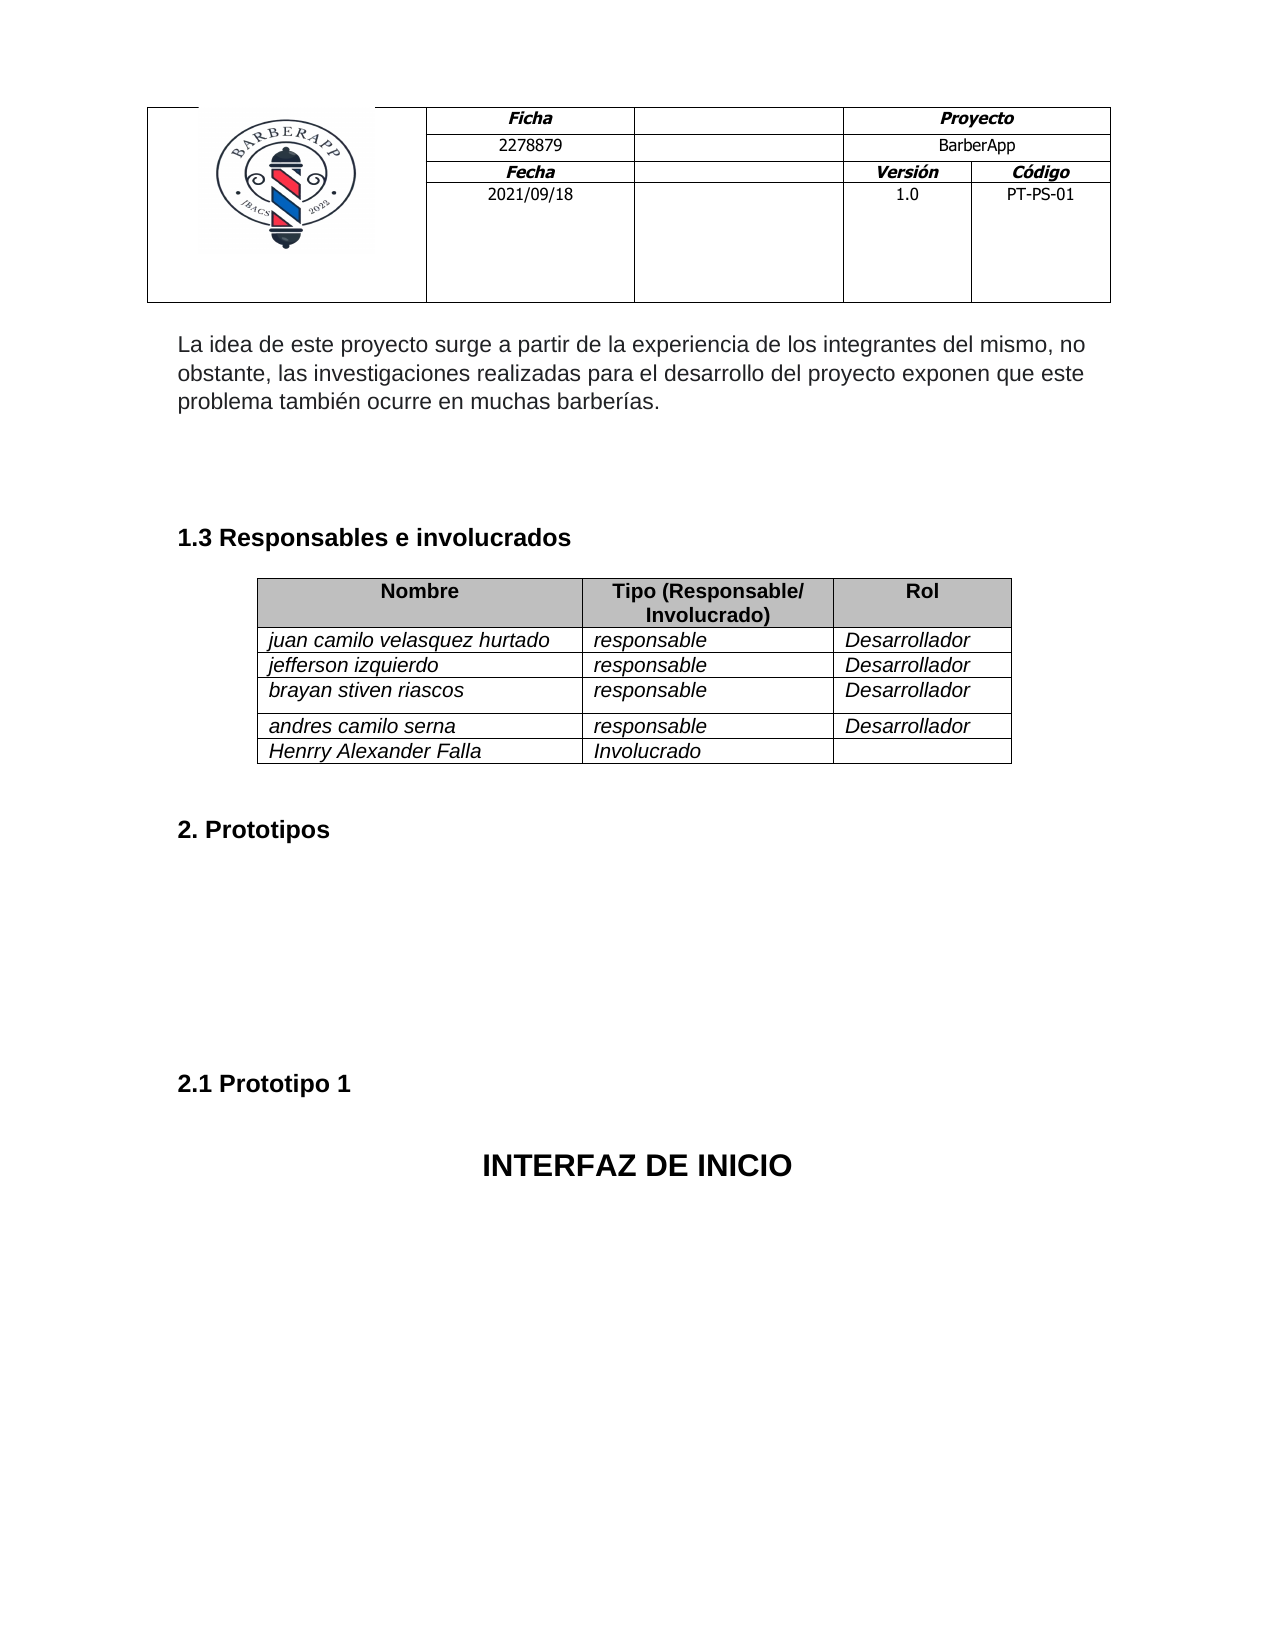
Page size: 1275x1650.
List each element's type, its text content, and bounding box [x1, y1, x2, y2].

table_cell andres camilo serna [258, 714, 582, 738]
table_cell [834, 739, 1011, 763]
text La idea de este proyecto surge a partir de la experiencia de los integrantes del mismo, no obstante, las investigaciones realizadas para el desarrollo del proyecto exponen que este problema también ocurre en muchas barberías. [177, 331, 1098, 414]
picture [198, 107, 375, 254]
table_header Tipo (Responsable/ Involucrado) [583, 579, 833, 627]
table_cell jefferson izquierdo [258, 653, 582, 677]
text INTERFAZ DE INICIO [177, 1147, 1098, 1182]
table_cell juan camilo velasquez hurtado [258, 628, 582, 652]
subtitle 1.3 Responsables e involucrados [177, 523, 1098, 552]
table_cell brayan stiven riascos [258, 678, 582, 713]
table_cell Desarrollador [834, 714, 1011, 738]
subtitle 2.1 Prototipo 1 [177, 1069, 1098, 1097]
table_header Rol [834, 579, 1011, 627]
table_cell Desarrollador [834, 678, 1011, 713]
table_cell responsable [583, 628, 833, 652]
subtitle 2. Prototipos [177, 815, 1098, 844]
table_header Nombre [258, 579, 582, 627]
table_cell responsable [583, 678, 833, 713]
table_cell Desarrollador [834, 628, 1011, 652]
table_cell Involucrado [583, 739, 833, 763]
table_cell responsable [583, 653, 833, 677]
table_cell responsable [583, 714, 833, 738]
table_cell Desarrollador [834, 653, 1011, 677]
table_cell Henrry Alexander Falla [258, 739, 582, 763]
